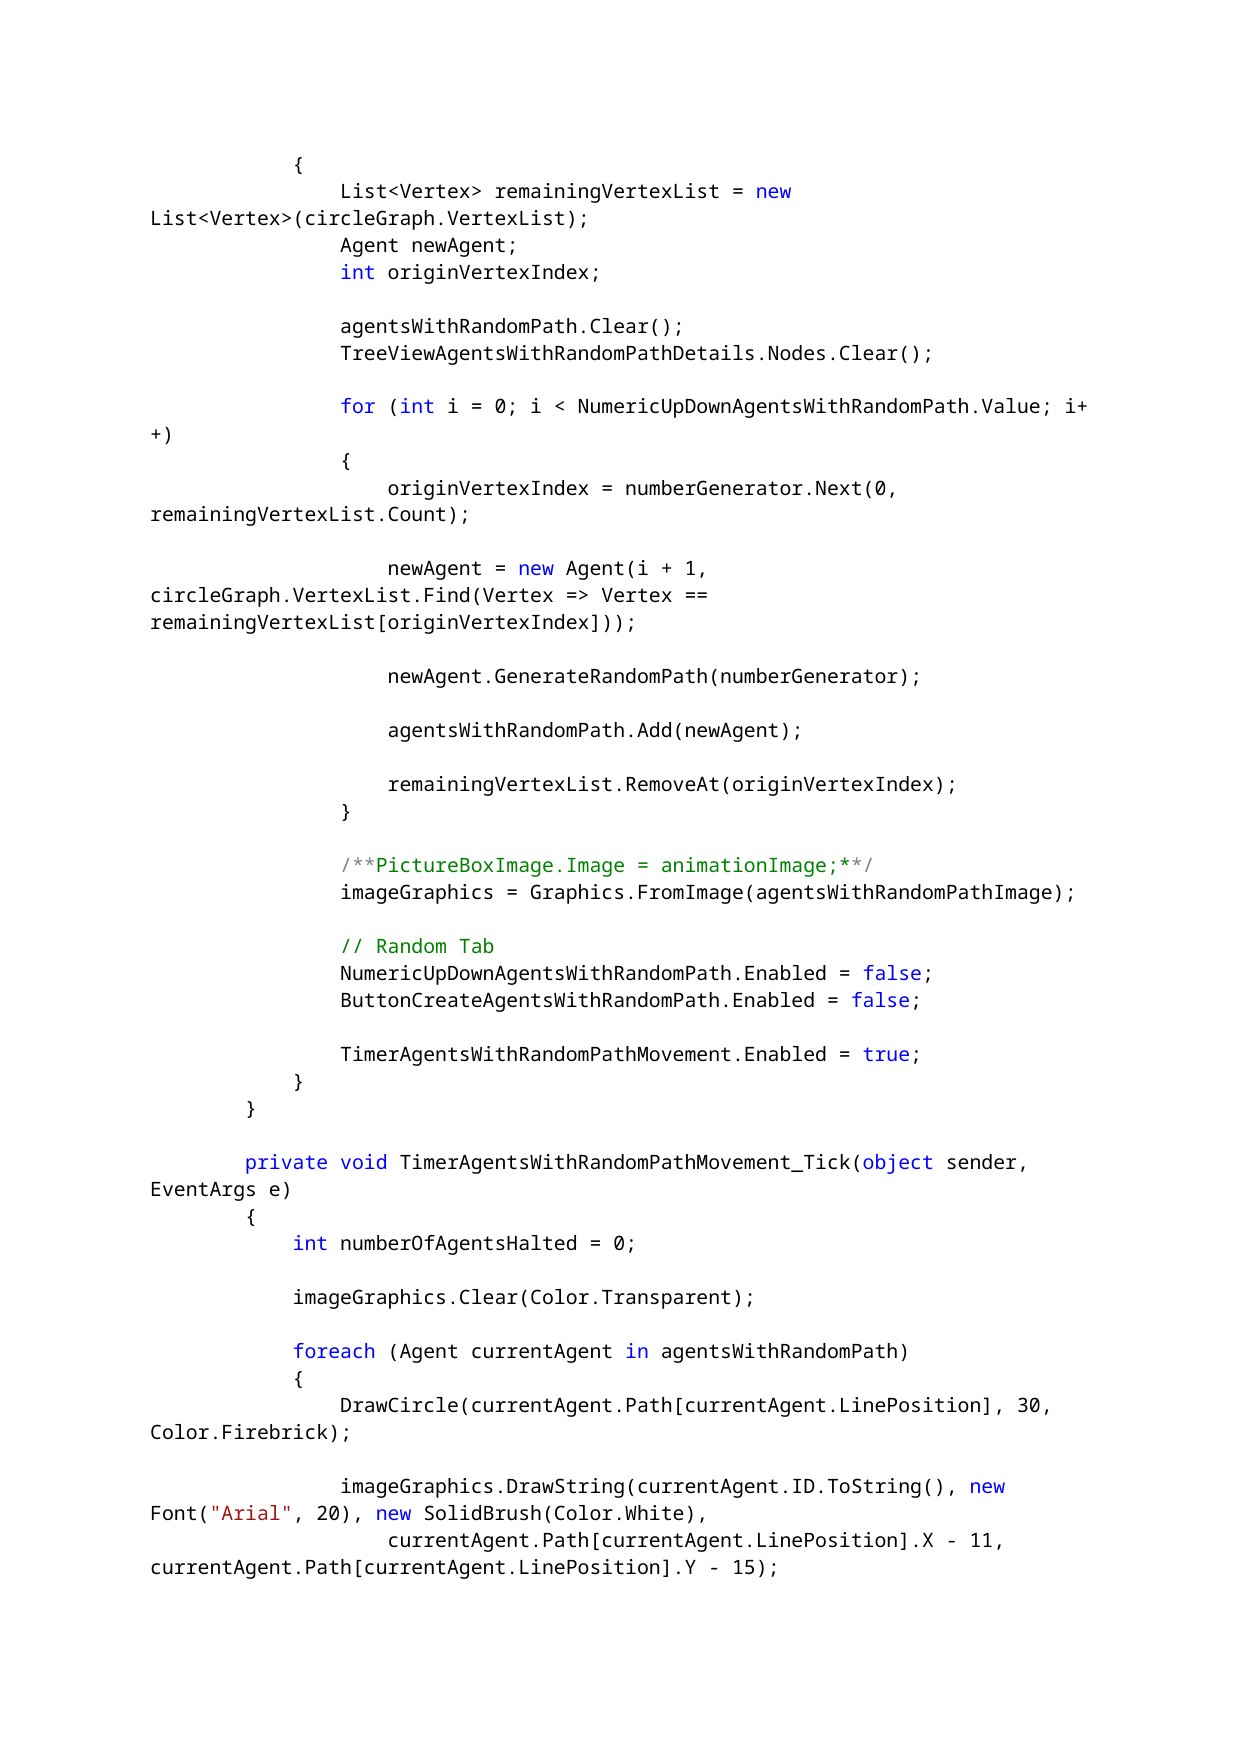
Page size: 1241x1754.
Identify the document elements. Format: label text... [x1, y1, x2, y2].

text { [150, 1202, 1090, 1229]
text originVertexIndex = numberGenerator.Next(0, remainingVertexList.Count); [150, 474, 1090, 528]
text for (int i = 0; i < NumericUpDownAgentsWithRandomPath.Value; i++) [150, 393, 1090, 447]
text TimerAgentsWithRandomPathMovement.Enabled = true; [150, 1040, 1090, 1067]
text newAgent = new Agent(i + 1, circleGraph.VertexList.Find(Vertex => Vertex == remainingVertexList[originVertexIndex])); [150, 555, 1090, 636]
text remainingVertexList.RemoveAt(originVertexIndex); [150, 771, 1090, 797]
text } [150, 1067, 1090, 1094]
text /**PictureBoxImage.Image = animationImage;**/ [150, 851, 1090, 878]
text agentsWithRandomPath.Clear(); [150, 312, 1090, 339]
text { [150, 1364, 1090, 1391]
text imageGraphics.DrawString(currentAgent.ID.ToString(), new Font("Arial", 20), new SolidBrush(Color.White), [150, 1472, 1090, 1526]
text { [150, 150, 1090, 177]
text int numberOfAgentsHalted = 0; [150, 1229, 1090, 1256]
text foreach (Agent currentAgent in agentsWithRandomPath) [150, 1337, 1090, 1364]
text TreeViewAgentsWithRandomPathDetails.Nodes.Clear(); [150, 339, 1090, 366]
text imageGraphics.Clear(Color.Transparent); [150, 1283, 1090, 1310]
text List<Vertex> remainingVertexList = new List<Vertex>(circleGraph.VertexList); [150, 177, 1090, 231]
text NumericUpDownAgentsWithRandomPath.Enabled = false; [150, 959, 1090, 986]
text Agent newAgent; [150, 231, 1090, 258]
text // Random Tab [150, 932, 1090, 959]
text private void TimerAgentsWithRandomPathMovement_Tick(object sender, EventArgs e) [150, 1148, 1090, 1202]
text { [150, 447, 1090, 474]
text ButtonCreateAgentsWithRandomPath.Enabled = false; [150, 986, 1090, 1013]
text DrawCircle(currentAgent.Path[currentAgent.LinePosition], 30, Color.Firebrick); [150, 1391, 1090, 1445]
text agentsWithRandomPath.Add(newAgent); [150, 717, 1090, 743]
text currentAgent.Path[currentAgent.LinePosition].X - 11, currentAgent.Path[currentAgent.LinePosition].Y - 15); [150, 1526, 1090, 1580]
text imageGraphics = Graphics.FromImage(agentsWithRandomPathImage); [150, 878, 1090, 905]
text newAgent.GenerateRandomPath(numberGenerator); [150, 663, 1090, 689]
text int originVertexIndex; [150, 258, 1090, 285]
text } [150, 797, 1090, 824]
text } [150, 1094, 1090, 1121]
